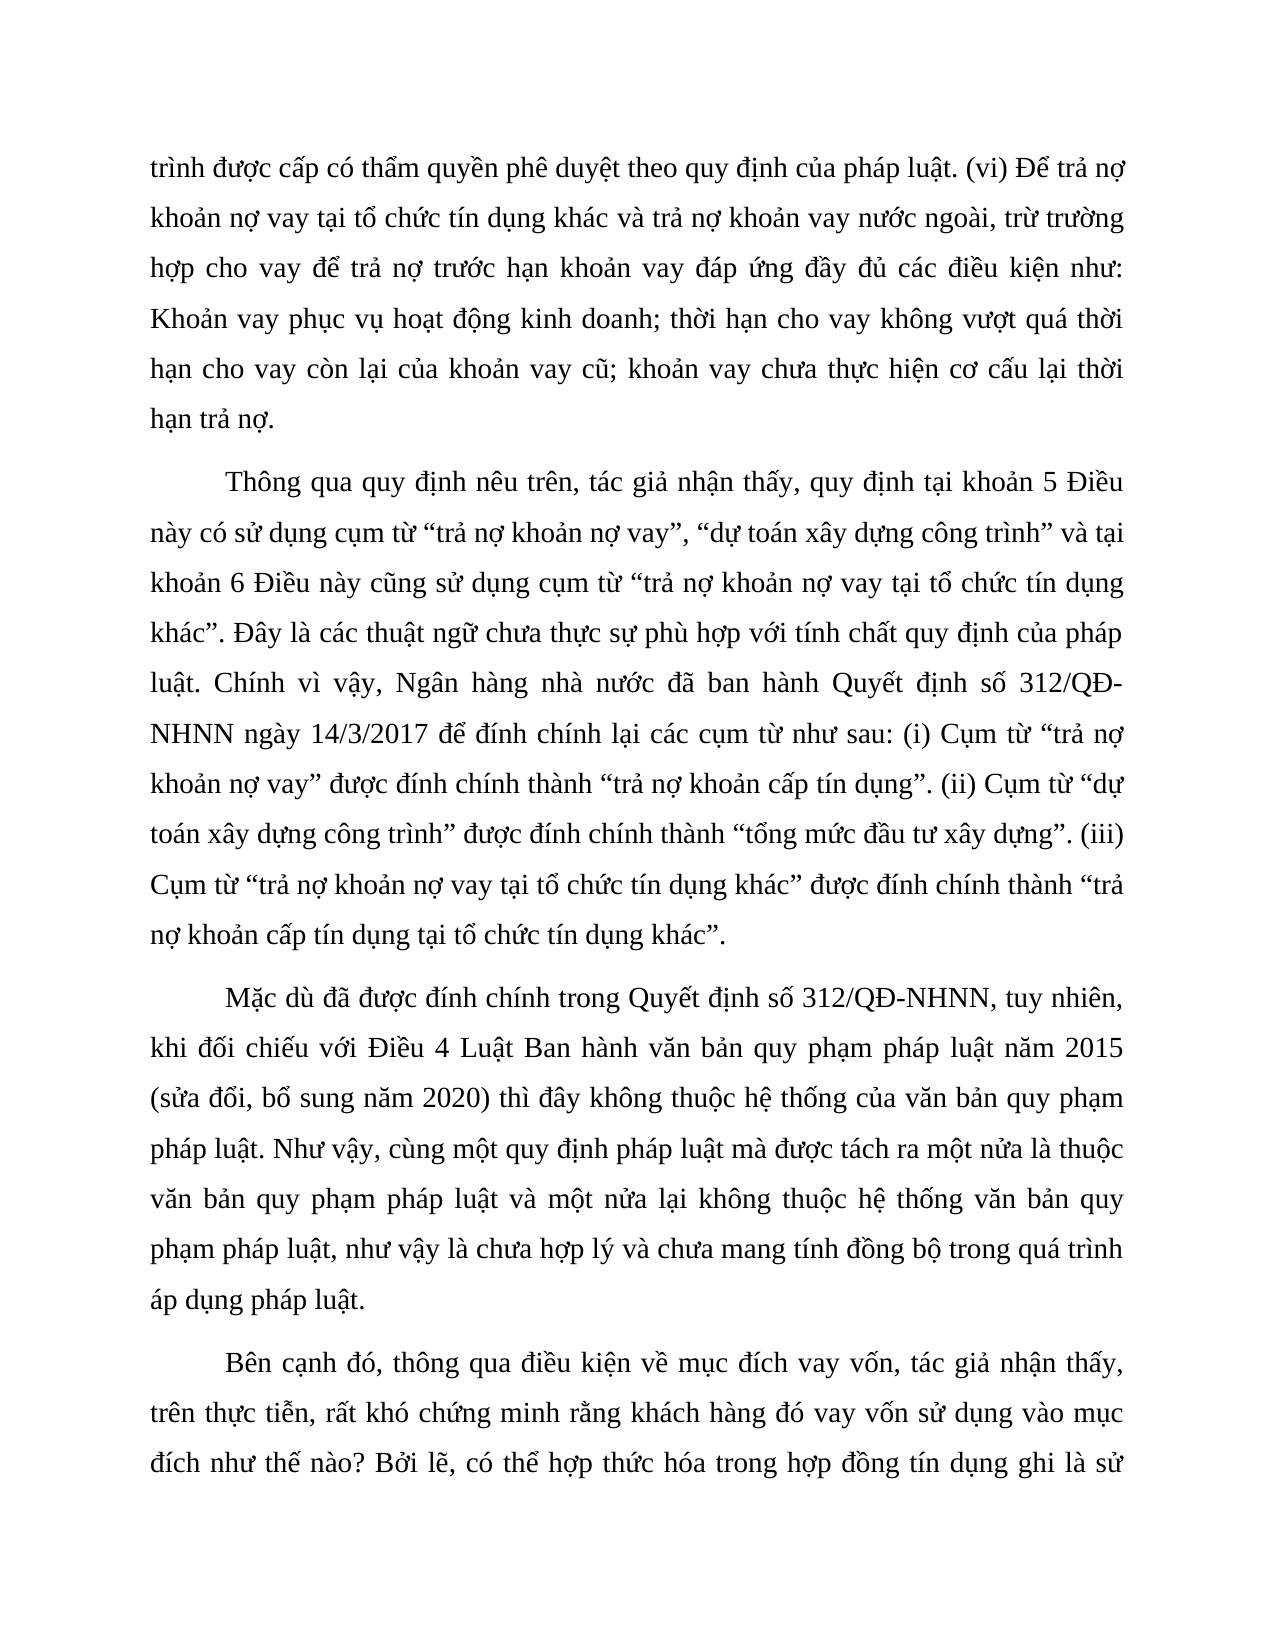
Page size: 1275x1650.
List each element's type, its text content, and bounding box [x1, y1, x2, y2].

text Thông qua quy định nêu trên, tác giả nhận thấy, quy định tại khoản 5 Điều này có sử dụng cụm từ “trả nợ khoản nợ vay”, “dự toán xây dựng công trình” và tại khoản 6 Điều này cũng sử dụng cụm từ “trả nợ khoản nợ vay tại tổ chức tín dụng khác”. Đây là các thuật ngữ chưa thực sự phù hợp với tính chất quy định của pháp luật. Chính vì vậy, Ngân hàng nhà nước đã ban hành Quyết định số 312/QĐ-NHNN ngày 14/3/2017 để đính chính lại các cụm từ như sau: (i) Cụm từ “trả nợ khoản nợ vay” được đính chính thành “trả nợ khoản cấp tín dụng”. (ii) Cụm từ “dự toán xây dựng công trình” được đính chính thành “tổng mức đầu tư xây dựng”. (iii) Cụm từ “trả nợ khoản nợ vay tại tổ chức tín dụng khác” được đính chính thành “trả nợ khoản cấp tín dụng tại tổ chức tín dụng khác”. [150, 464, 1125, 951]
text Mặc dù đã được đính chính trong Quyết định số 312/QĐ-NHNN, tuy nhiên, khi đối chiếu với Điều 4 Luật Ban hành văn bản quy phạm pháp luật năm 2015 (sửa đổi, bổ sung năm 2020) thì đây không thuộc hệ thống của văn bản quy phạm pháp luật. Như vậy, cùng một quy định pháp luật mà được tách ra một nửa là thuộc văn bản quy phạm pháp luật và một nửa lại không thuộc hệ thống văn bản quy phạm pháp luật, như vậy là chưa hợp lý và chưa mang tính đồng bộ trong quá trình áp dụng pháp luật. [150, 980, 1125, 1315]
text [150, 1345, 1125, 1479]
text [150, 150, 1125, 435]
